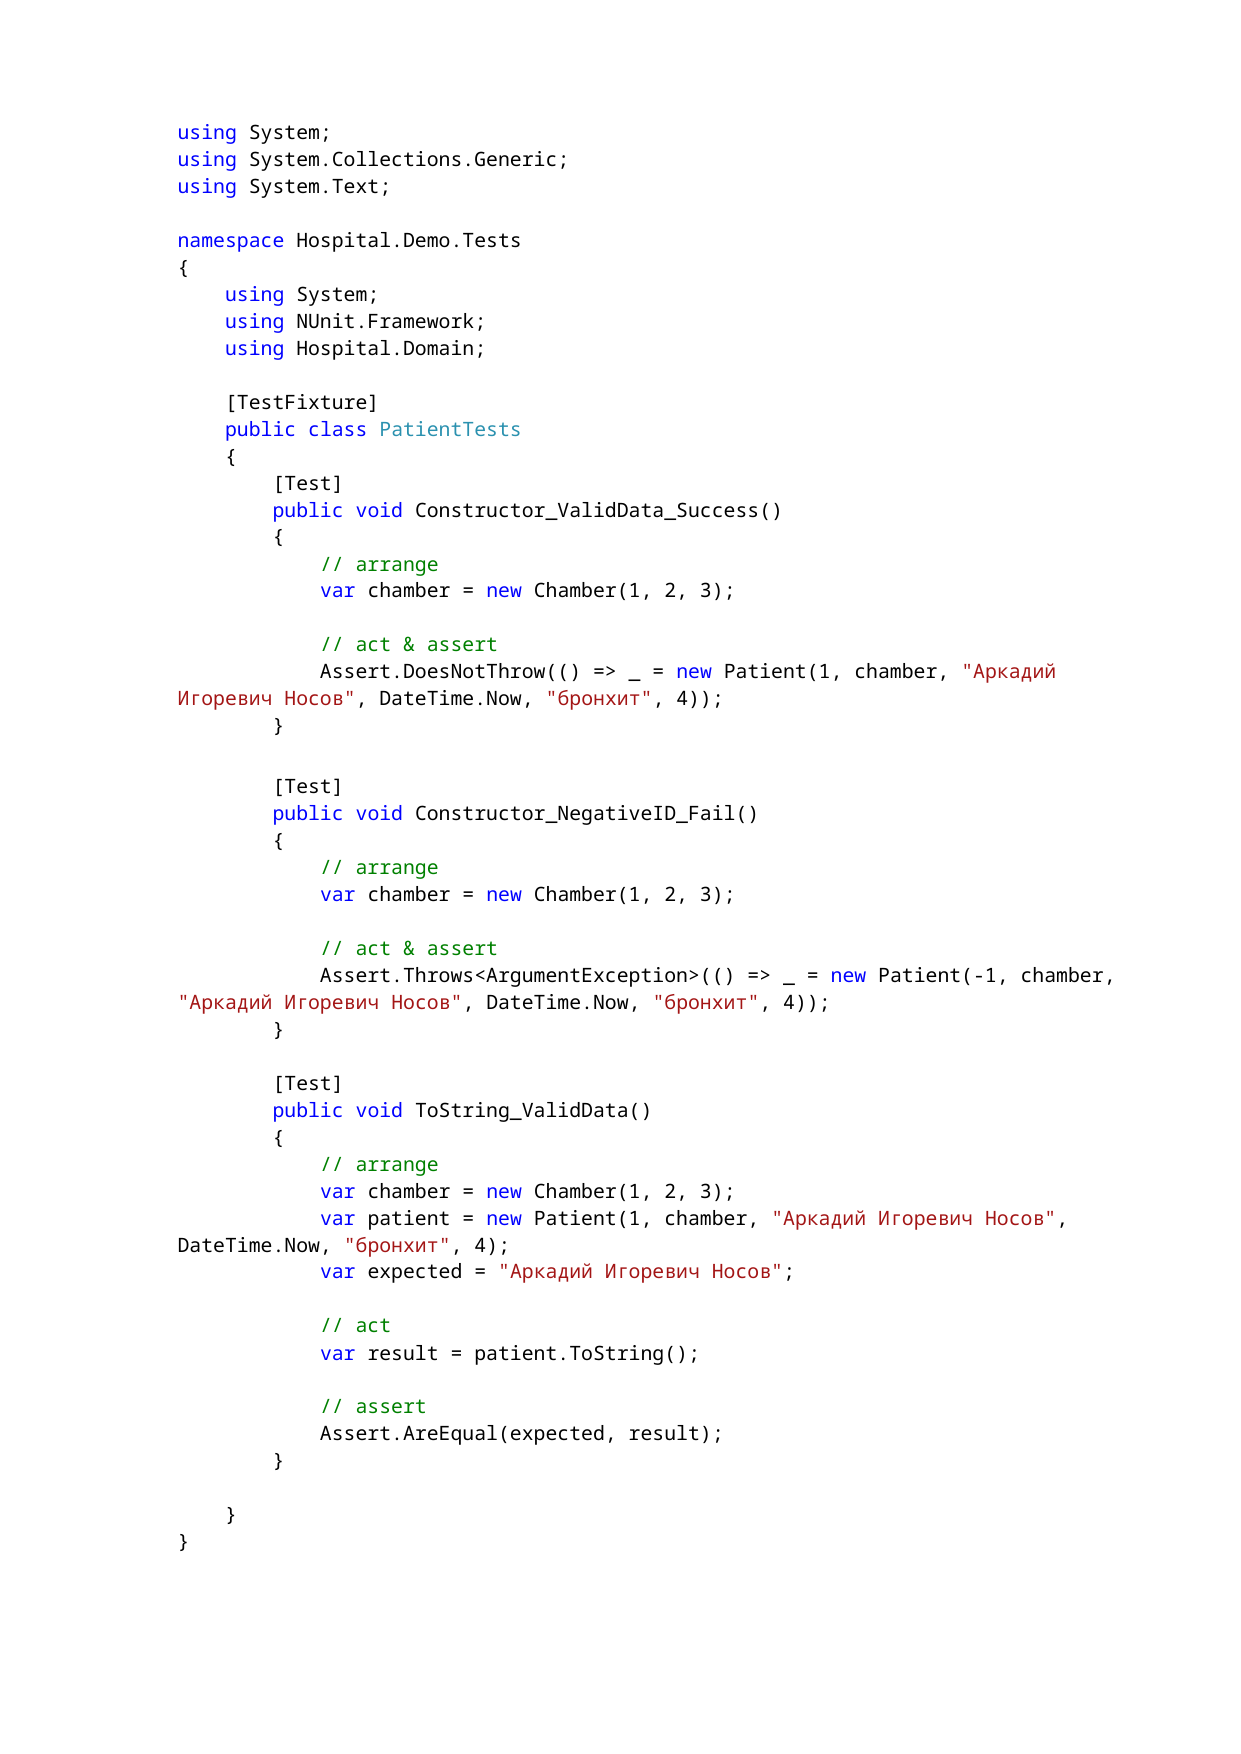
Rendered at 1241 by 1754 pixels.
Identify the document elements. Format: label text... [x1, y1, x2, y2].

text var result = patient.ToString(); [177, 1339, 1152, 1366]
text [TestFixture] [177, 388, 1152, 415]
text // arrange [177, 1150, 1152, 1177]
text Assert.Throws<ArgumentException>(() => _ = new Patient(-1, chamber, "Аркадий Игоревич Носов", DateTime.Now, "бронхит", 4)); [177, 961, 1152, 1015]
text using System; [177, 280, 1152, 307]
text } [177, 1447, 1152, 1474]
text Assert.AreEqual(expected, result); [177, 1420, 1152, 1447]
text public void Constructor_ValidData_Success() [177, 496, 1152, 523]
text // act & assert [177, 631, 1152, 658]
text using System.Text; [177, 172, 1152, 199]
text var chamber = new Chamber(1, 2, 3); [177, 1177, 1152, 1204]
text { [177, 1123, 1152, 1150]
text // act & assert [177, 934, 1152, 961]
text { [177, 523, 1152, 550]
text { [177, 826, 1152, 853]
text Assert.DoesNotThrow(() => _ = new Patient(1, chamber, "Аркадий Игоревич Носов", DateTime.Now, "бронхит", 4)); [177, 658, 1152, 712]
text var chamber = new Chamber(1, 2, 3); [177, 577, 1152, 604]
text public void Constructor_NegativeID_Fail() [177, 799, 1152, 826]
text // arrange [177, 550, 1152, 577]
text [Test] [177, 772, 1152, 799]
text using Hospital.Domain; [177, 334, 1152, 361]
text { [177, 442, 1152, 469]
text } [177, 1015, 1152, 1042]
text [Test] [177, 1069, 1152, 1096]
text { [177, 253, 1152, 280]
text // arrange [177, 853, 1152, 880]
text using System; [177, 118, 1152, 145]
text namespace Hospital.Demo.Tests [177, 226, 1152, 253]
text public void ToString_ValidData() [177, 1096, 1152, 1123]
text using NUnit.Framework; [177, 307, 1152, 334]
text } [177, 1528, 1152, 1554]
text using System.Collections.Generic; [177, 145, 1152, 172]
text // assert [177, 1393, 1152, 1420]
text public class PatientTests [177, 415, 1152, 442]
text } [177, 1501, 1152, 1528]
text var patient = new Patient(1, chamber, "Аркадий Игоревич Носов", DateTime.Now, "бронхит", 4); [177, 1204, 1152, 1258]
text // act [177, 1312, 1152, 1339]
text } [177, 712, 1152, 739]
text var expected = "Аркадий Игоревич Носов"; [177, 1258, 1152, 1285]
text var chamber = new Chamber(1, 2, 3); [177, 880, 1152, 907]
text [Test] [177, 469, 1152, 496]
